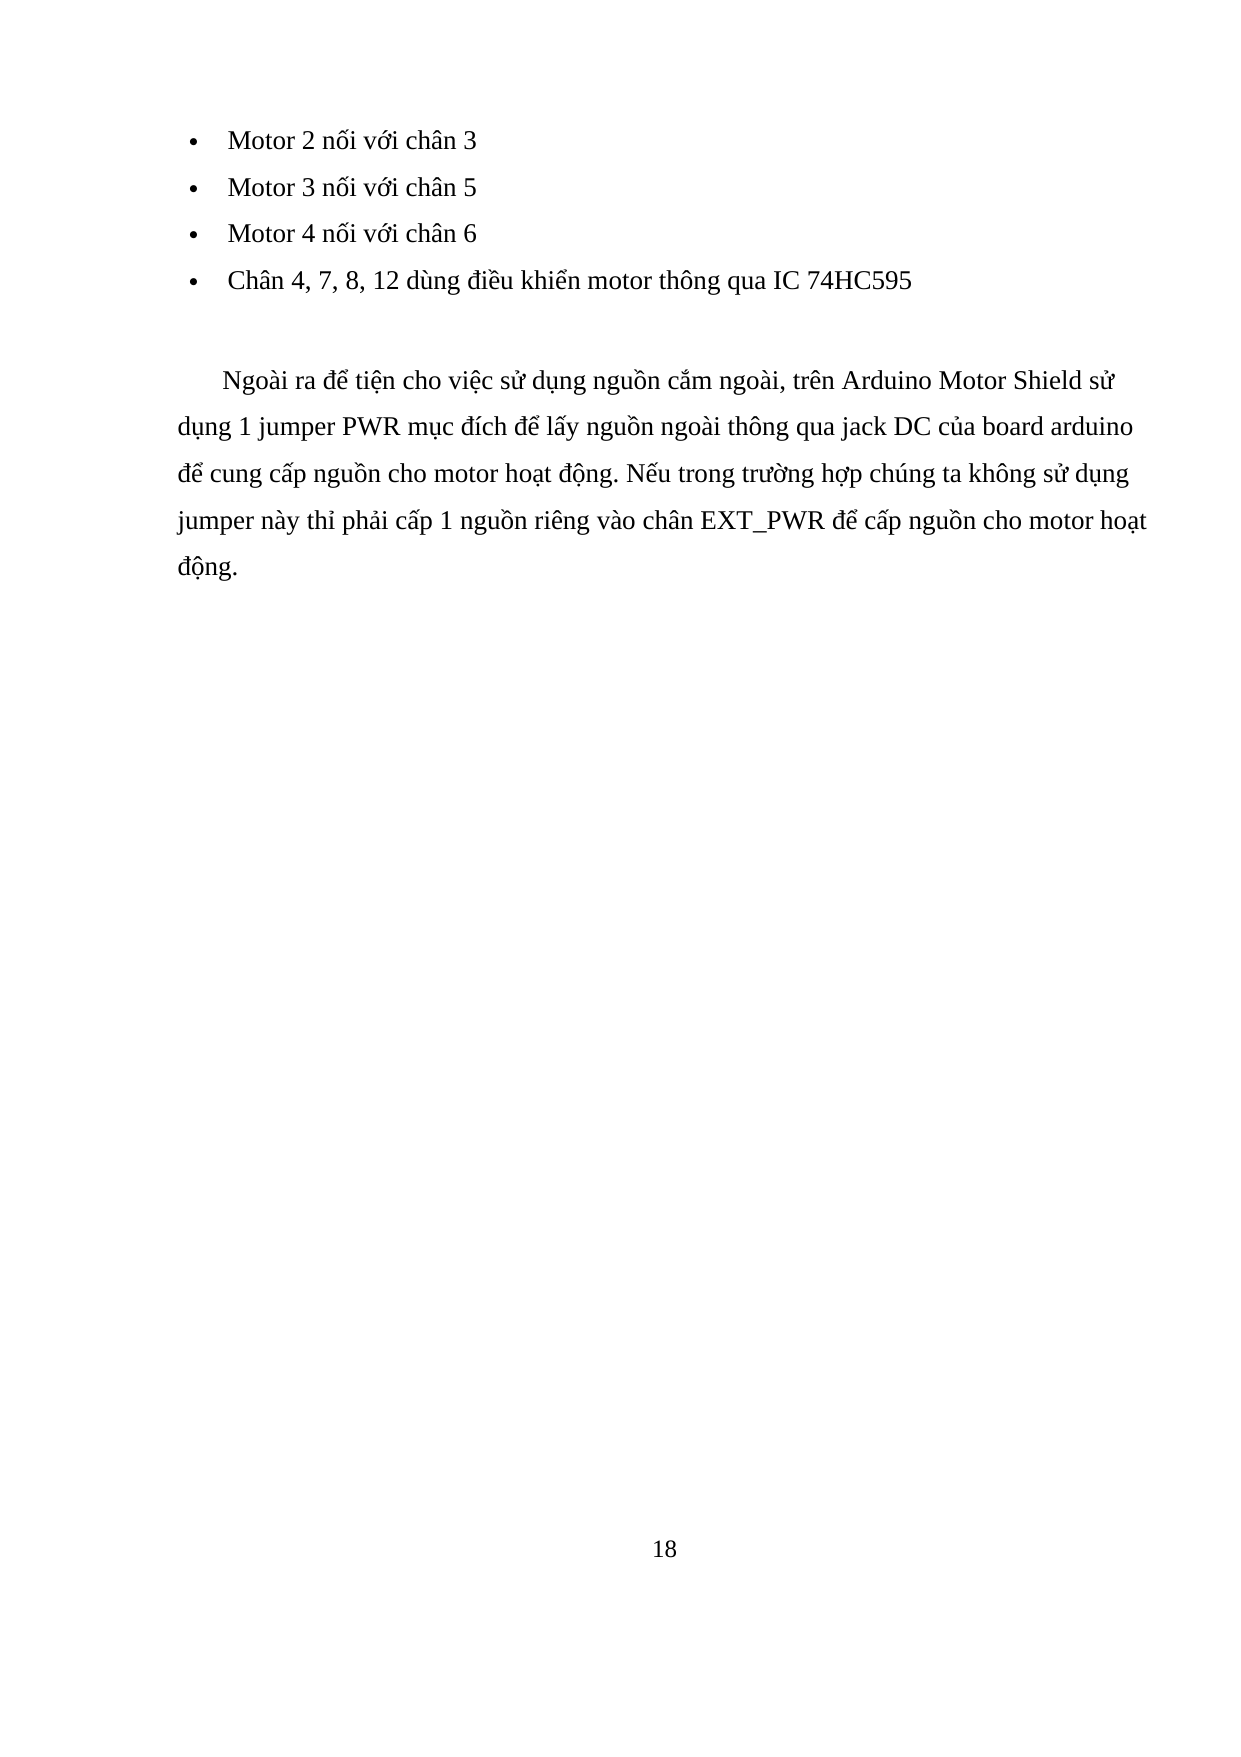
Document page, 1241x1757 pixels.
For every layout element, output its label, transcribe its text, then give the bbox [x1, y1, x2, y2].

text Ngoài ra để tiện cho việc sử dụng nguồn cắm ngoài, trên Arduino Motor Shield sử dụng 1 jumper PWR mục đích để lấy nguồn ngoài thông qua jack DC của board arduino để cung cấp nguồn cho motor hoạt động. Nếu trong trường hợp chúng ta không sử dụng jumper này thỉ phải cấp 1 nguồn riêng vào chân EXT_PWR để cấp nguồn cho motor hoạt động. [177, 364, 1152, 582]
list Motor 2 nối với chân 3 [190, 124, 1152, 155]
list Motor 3 nối với chân 5 [190, 171, 1152, 202]
list Chân 4, 7, 8, 12 dùng điều khiển motor thông qua IC 74HC595 [190, 264, 1152, 295]
list Motor 4 nối với chân 6 [190, 218, 1152, 249]
